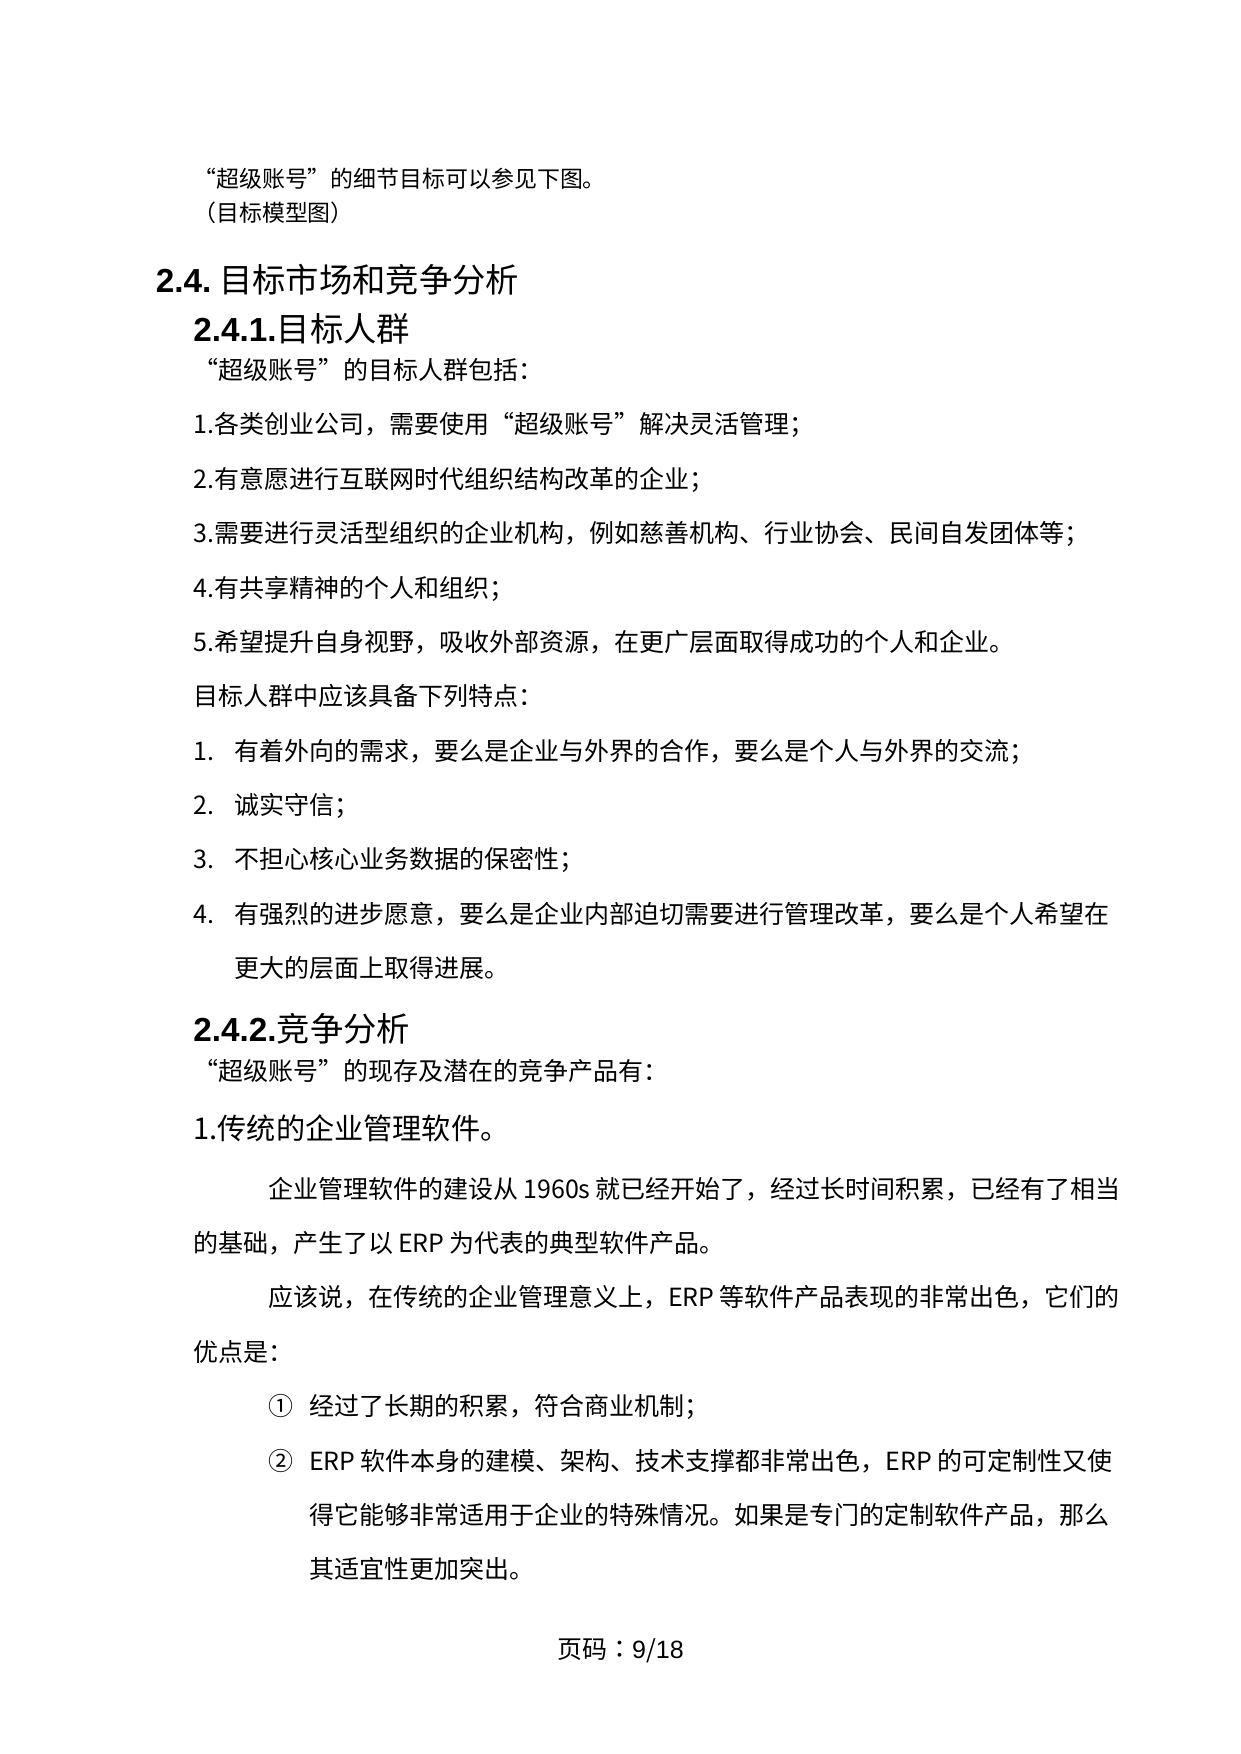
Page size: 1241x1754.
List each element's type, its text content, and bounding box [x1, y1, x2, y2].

text 1.各类创业公司，需要使用“超级账号”解决灵活管理； [193, 405, 1122, 441]
text 2.有意愿进行互联网时代组织结构改革的企业； [193, 459, 1122, 496]
text 5.希望提升自身视野，吸收外部资源，在更广层面取得成功的个人和企业。 [193, 622, 1122, 659]
text “超级账号”的细节目标可以参见下图。 [193, 161, 1122, 194]
text 1.传统的企业管理软件。 [193, 1106, 1122, 1148]
text 企业管理软件的建设从1960s就已经开始了，经过长时间积累，已经有了相当的基础，产生了以ERP为代表的典型软件产品。 [193, 1169, 1122, 1260]
list 有强烈的进步愿意，要么是企业内部迫切需要进行管理改革，要么是个人希望在更大的层面上取得进展。 [193, 894, 1122, 985]
text （目标模型图） [193, 194, 1122, 228]
text 4.有共享精神的个人和组织； [193, 568, 1122, 604]
list ERP软件本身的建模、架构、技术支撑都非常出色，ERP的可定制性又使得它能够非常适用于企业的特殊情况。如果是专门的定制软件产品，那么其适宜性更加突出。 [268, 1441, 1122, 1586]
text “超级账号”的现存及潜在的竞争产品有： [193, 1051, 1122, 1087]
text “超级账号”的目标人群包括： [193, 351, 1122, 387]
list 目标市场和竞争分析 [156, 254, 1122, 302]
list 有着外向的需求，要么是企业与外界的合作，要么是个人与外界的交流； [193, 731, 1122, 767]
list 经过了长期的积累，符合商业机制； [268, 1387, 1122, 1423]
list 不担心核心业务数据的保密性； [193, 840, 1122, 876]
list 目标人群 [193, 302, 1122, 351]
list 诚实守信； [193, 786, 1122, 822]
list 竞争分析 [193, 1003, 1122, 1051]
text 3.需要进行灵活型组织的企业机构，例如慈善机构、行业协会、民间自发团体等； [193, 514, 1122, 550]
text 应该说，在传统的企业管理意义上，ERP等软件产品表现的非常出色，它们的优点是： [193, 1278, 1122, 1368]
text 目标人群中应该具备下列特点： [193, 677, 1122, 713]
